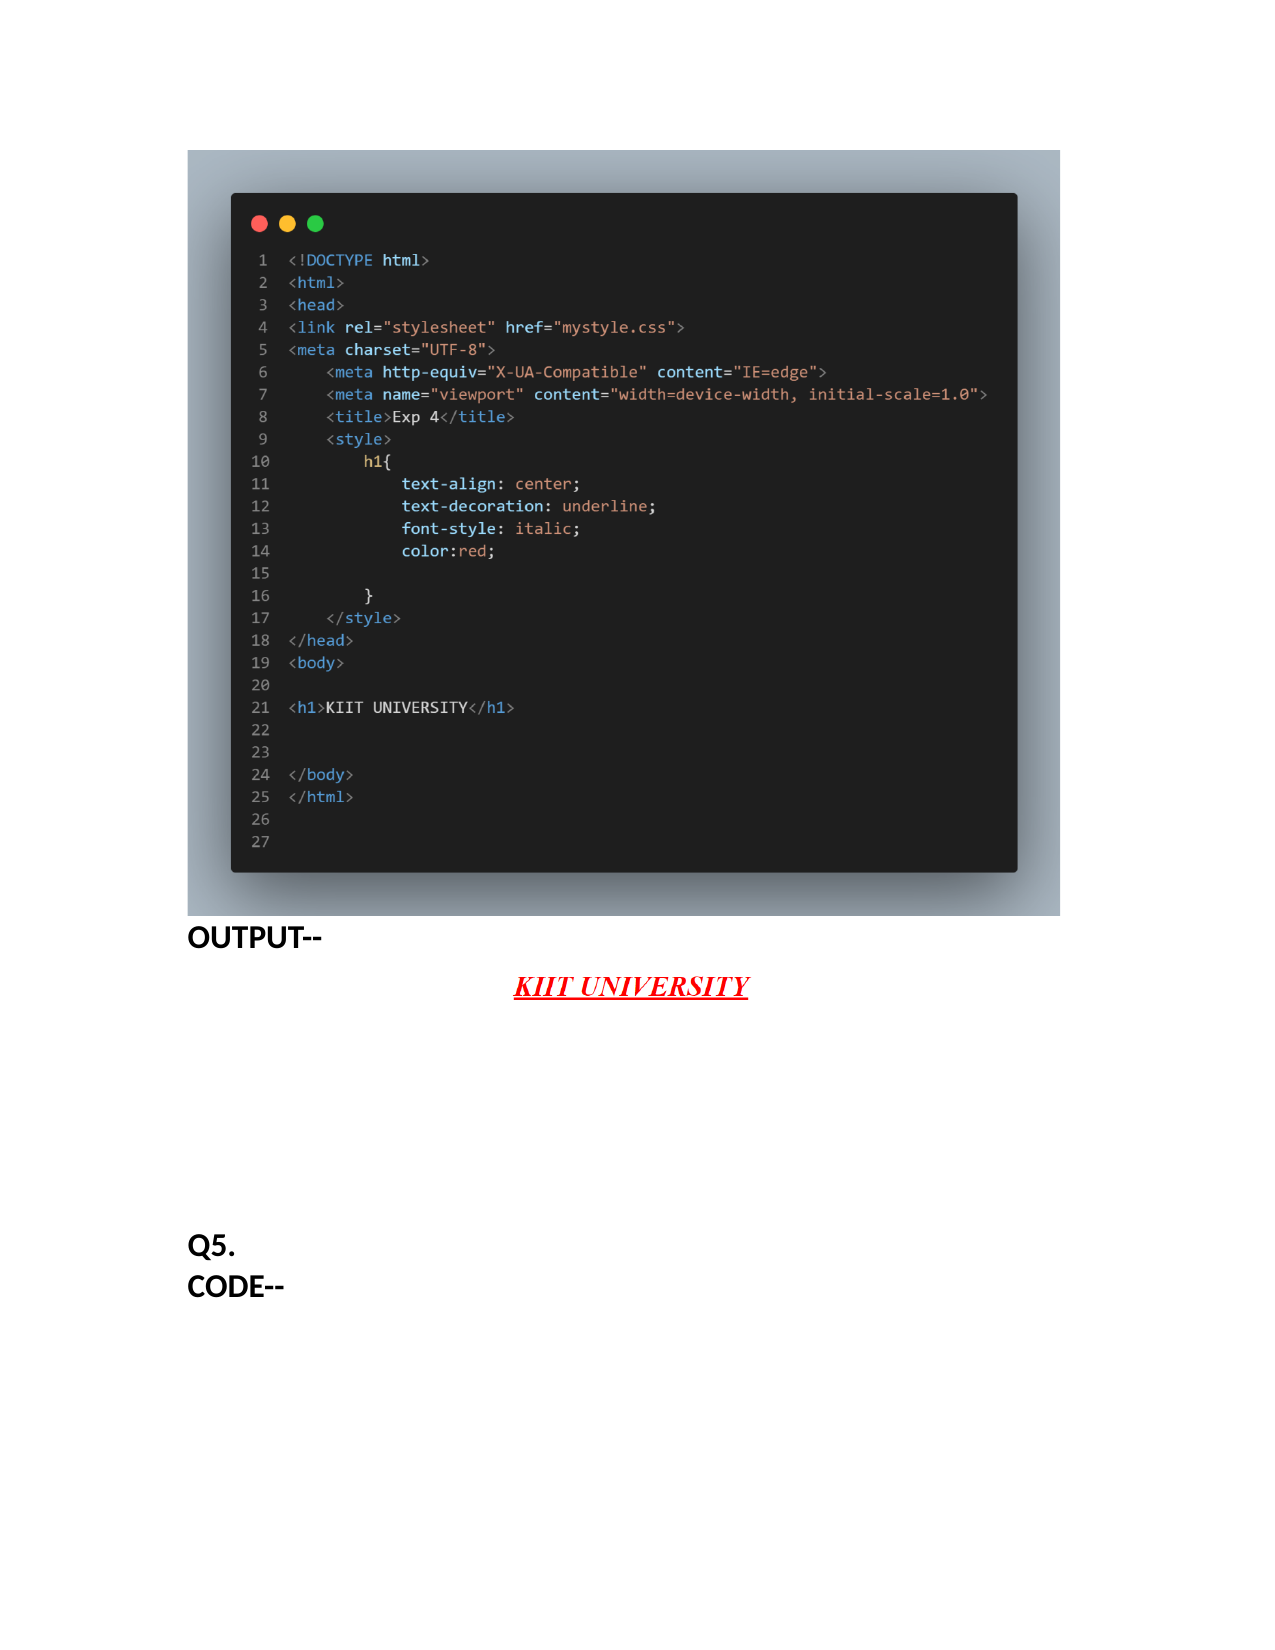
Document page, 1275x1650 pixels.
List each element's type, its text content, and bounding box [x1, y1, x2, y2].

text Q5. [187, 1224, 1087, 1265]
picture [187, 956, 1047, 1225]
text CODE-- [187, 1265, 1087, 1306]
picture [187, 150, 1061, 916]
